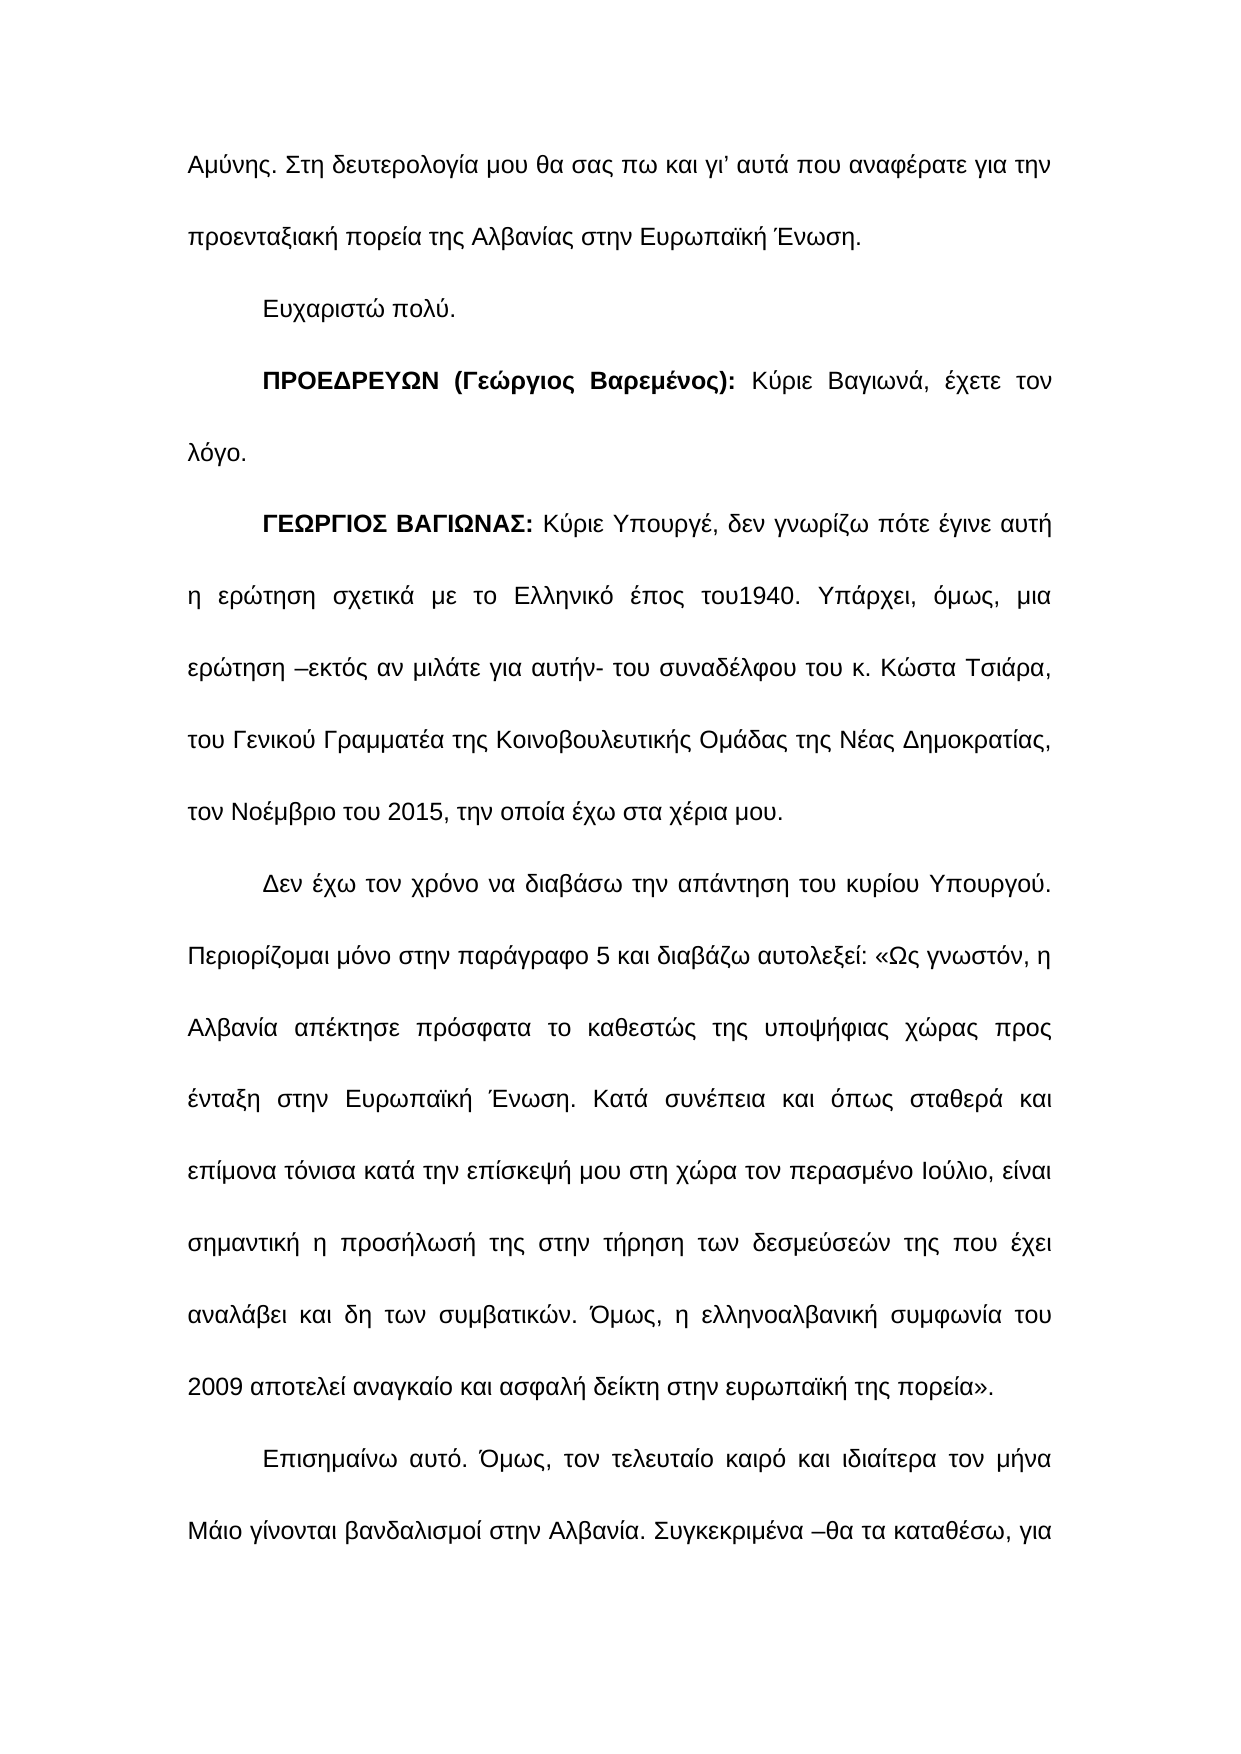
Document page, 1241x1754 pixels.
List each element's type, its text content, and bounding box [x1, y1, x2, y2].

text ΠΡΟΕΔΡΕΥΩΝ (Γεώργιος Βαρεμένος): Κύριε Βαγιωνά, έχετε τον λόγο. [187, 366, 1053, 466]
text ΓΕΩΡΓΙΟΣ ΒΑΓΙΩΝΑΣ: Κύριε Υπουργέ, δεν γνωρίζω πότε έγινε αυτή η ερώτηση σχετικά με το Ελληνικό έπος του1940. Υπάρχει, όμως, μια ερώτηση –εκτός αν μιλάτε για αυτήν- του συναδέλφου του κ. Κώστα Τσιάρα, του Γενικού Γραμματέα της Κοινοβουλευτικής Ομάδας της Νέας Δημοκρατίας, τον Νοέμβριο του 2015, την οποία έχω στα χέρια μου. [187, 509, 1053, 826]
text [187, 1444, 1053, 1544]
text Ευχαριστώ πολύ. [187, 294, 1053, 322]
text Δεν έχω τον χρόνο να διαβάσω την απάντηση του κυρίου Υπουργού. Περιορίζομαι μόνο στην παράγραφο 5 και διαβάζω αυτολεξεί: «Ως γνωστόν, η Αλβανία απέκτησε πρόσφατα το καθεστώς της υποψήφιας χώρας προς ένταξη στην Ευρωπαϊκή Ένωση. Κατά συνέπεια και όπως σταθερά και επίμονα τόνισα κατά την επίσκεψή μου στη χώρα τον περασμένο Ιούλιο, είναι σημαντική η προσήλωσή της στην τήρηση των δεσμεύσεών της που έχει αναλάβει και δη των συμβατικών. Όμως, η ελληνοαλβανική συμφωνία του 2009 αποτελεί αναγκαίο και ασφαλή δείκτη στην ευρωπαϊκή της πορεία». [187, 869, 1053, 1401]
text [187, 150, 1053, 251]
